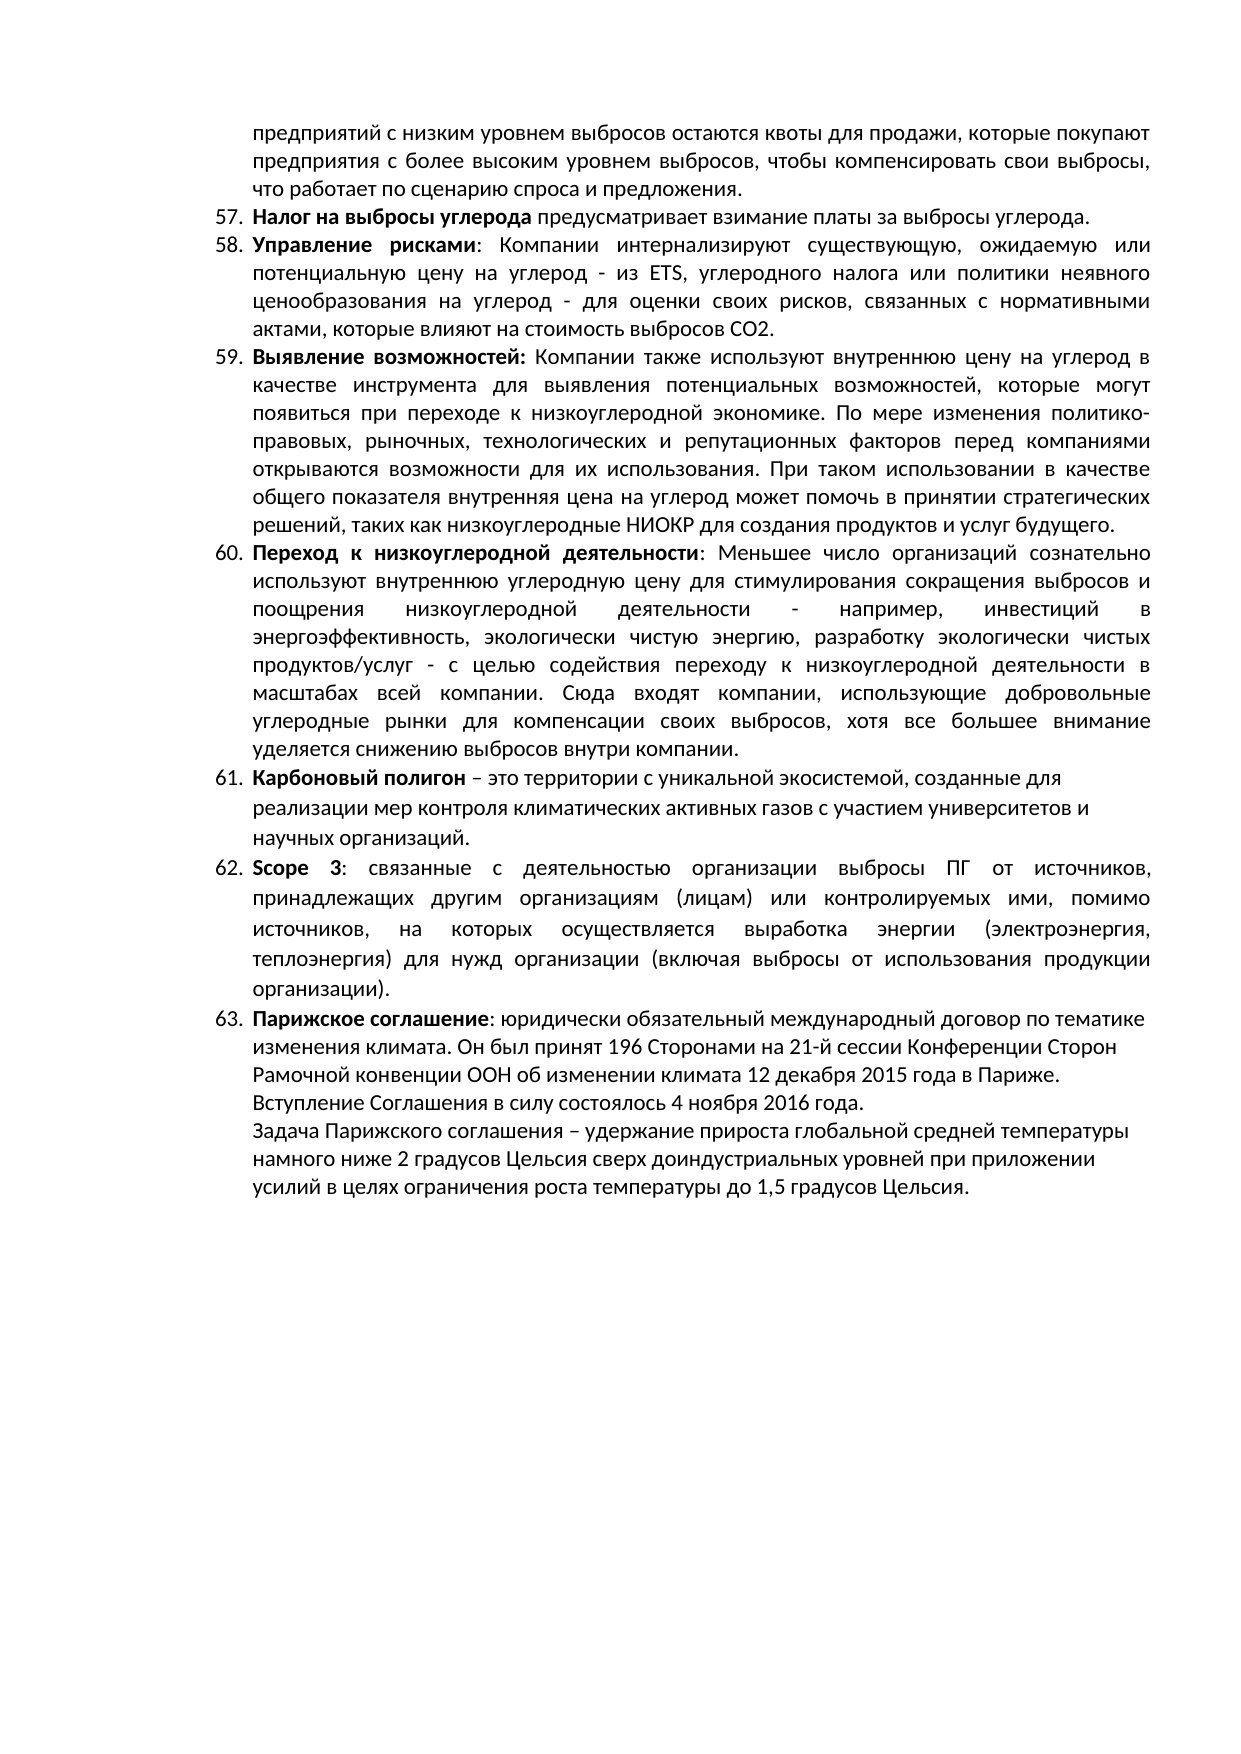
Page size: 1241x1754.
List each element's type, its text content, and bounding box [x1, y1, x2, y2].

list Выявление возможностей: Компании также используют внутреннюю цену на углерод в качестве инструмента для выявления потенциальных возможностей, которые могут появиться при переходе к низкоуглеродной экономике. По мере изменения политико-правовых, рыночных, технологических и репутационных факторов перед компаниями открываются возможности для их использования. При таком использовании в качестве общего показателя внутренняя цена на углерод может помочь в принятии стратегических решений, таких как низкоуглеродные НИОКР для создания продуктов и услуг будущего. [215, 342, 1152, 538]
list Парижское соглашение: юридически обязательный международный договор по тематике изменения климата. Он был принят 196 Сторонами на 21-й сессии Конференции Сторон Рамочной конвенции ООН об изменении климата 12 декабря 2015 года в Париже. Вступление Соглашения в силу состоялось 4 ноября 2016 года. [215, 1004, 1152, 1116]
list Налог на выбросы углерода предусматривает взимание платы за выбросы углерода. [215, 202, 1152, 230]
list Scope 3: связанные с деятельностью организации выбросы ПГ от источников, принадлежащих другим организациям (лицам) или контролируемых ими, помимо источников, на которых осуществляется выработка энергии (электроэнергия, теплоэнергия) для нужд организации (включая выбросы от использования продукции организации). [215, 853, 1152, 1002]
list Переход к низкоуглеродной деятельности: Меньшее число организаций сознательно используют внутреннюю углеродную цену для стимулирования сокращения выбросов и поощрения низкоуглеродной деятельности - например, инвестиций в энергоэффективность, экологически чистую энергию, разработку экологически чистых продуктов/услуг - с целью содействия переходу к низкоуглеродной деятельности в масштабах всей компании. Сюда входят компании, использующие добровольные углеродные рынки для компенсации своих выбросов, хотя все большее внимание уделяется снижению выбросов внутри компании. [215, 538, 1152, 763]
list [215, 118, 1152, 202]
list Карбоновый полигон – это территории с уникальной экосистемой, созданные для реализации мер контроля климатических активных газов с участием университетов и научных организаций. [215, 763, 1152, 851]
text Задача Парижского соглашения – удержание прироста глобальной средней температуры намного ниже 2 градусов Цельсия сверх доиндустриальных уровней при приложении усилий в целях ограничения роста температуры до 1,5 градусов Цельсия. [252, 1116, 1152, 1200]
list Управление рисками: Компании интернализируют существующую, ожидаемую или потенциальную цену на углерод - из ETS, углеродного налога или политики неявного ценообразования на углерод - для оценки своих рисков, связанных с нормативными актами, которые влияют на стоимость выбросов CO2. [215, 230, 1152, 342]
